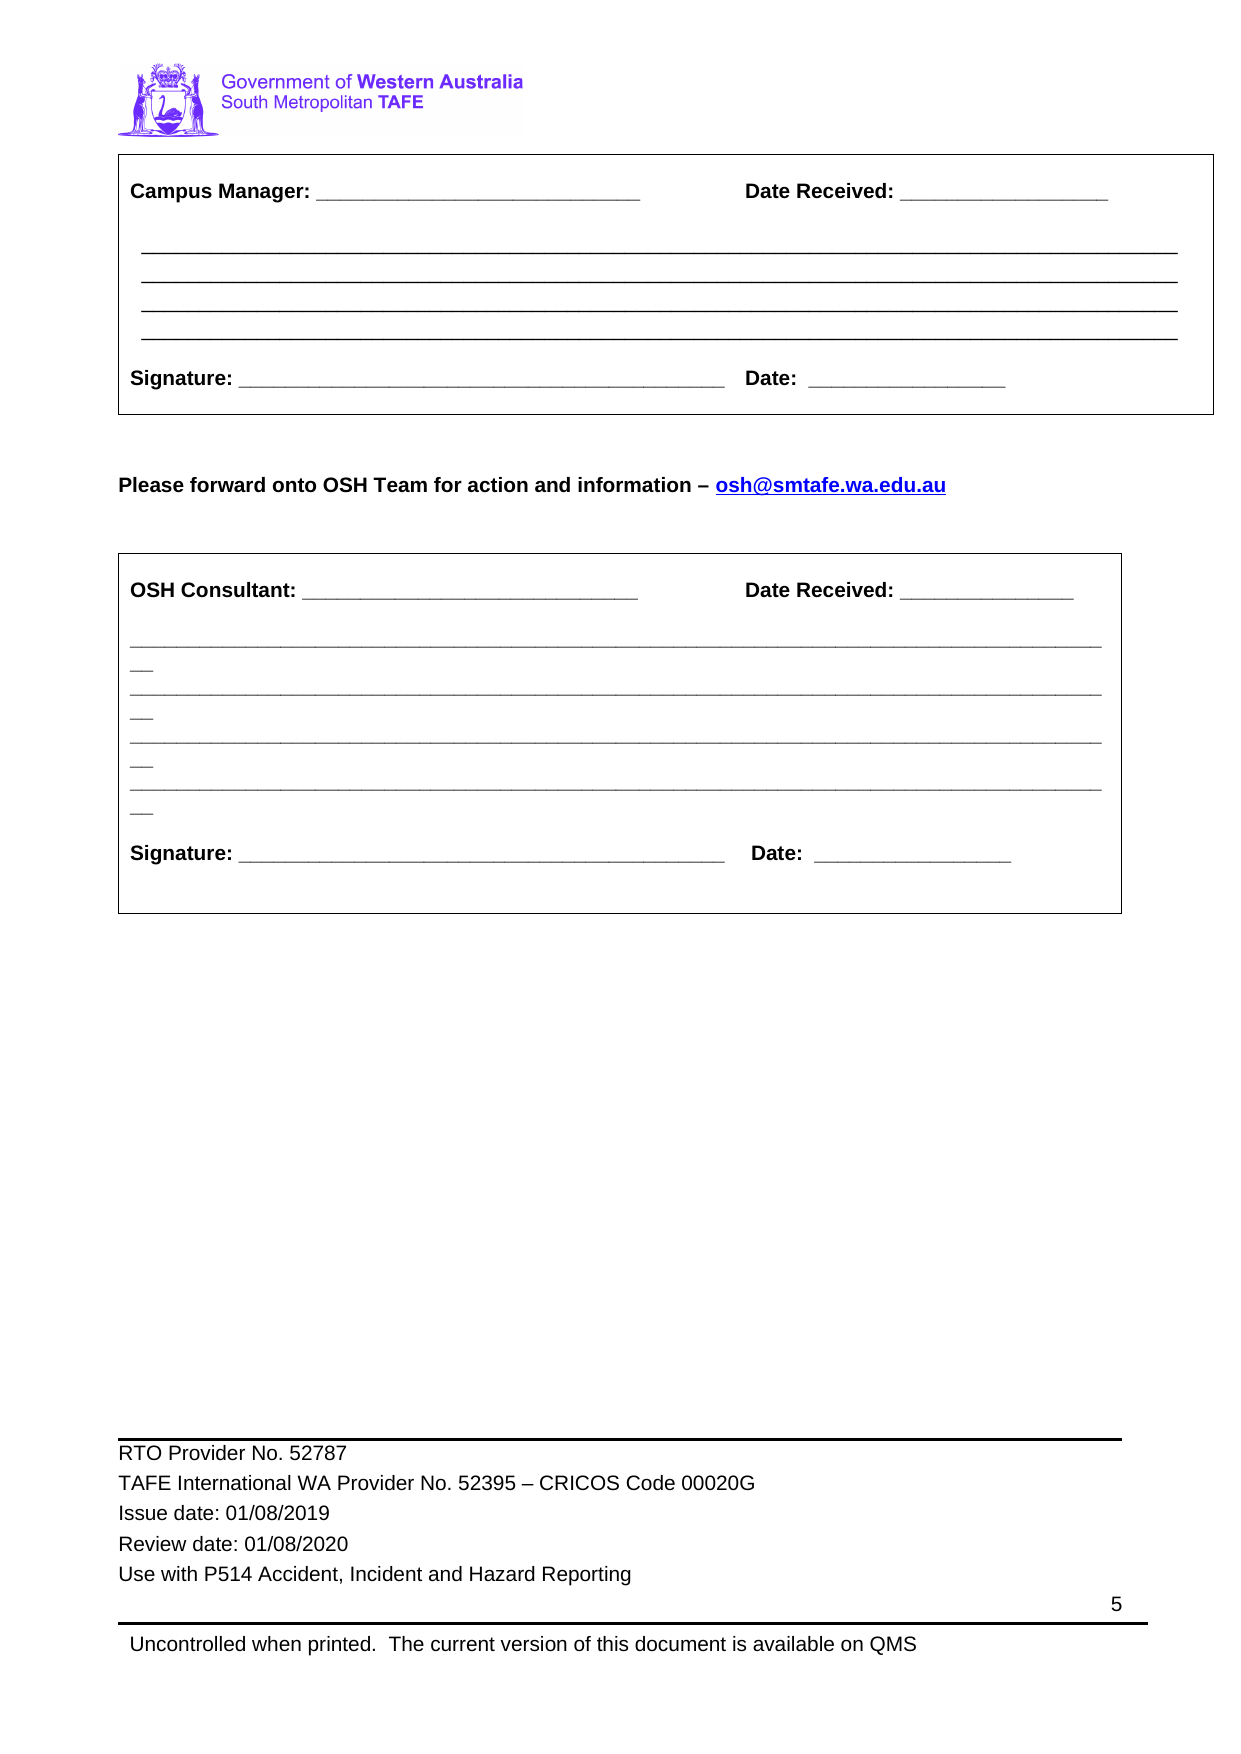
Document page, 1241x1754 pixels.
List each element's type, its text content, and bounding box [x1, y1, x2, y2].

picture [118, 63, 523, 137]
table_header Campus Manager: ____________________________ Date Received: __________________ Signature: __________________________________________ Date: _________________ [119, 155, 1213, 414]
table_header OSH Consultant: _____________________________ Date Received: _______________ ______________________________________________________________________________________ ______________________________________________________________________________________ ______________________________________________________________________________________ ______________________________________________________________________________________ Signature: __________________________________________ Date: _________________ [119, 554, 1121, 913]
text Please forward onto OSH Team for action and information – osh@smtafe.wa.edu.au [118, 473, 1122, 497]
